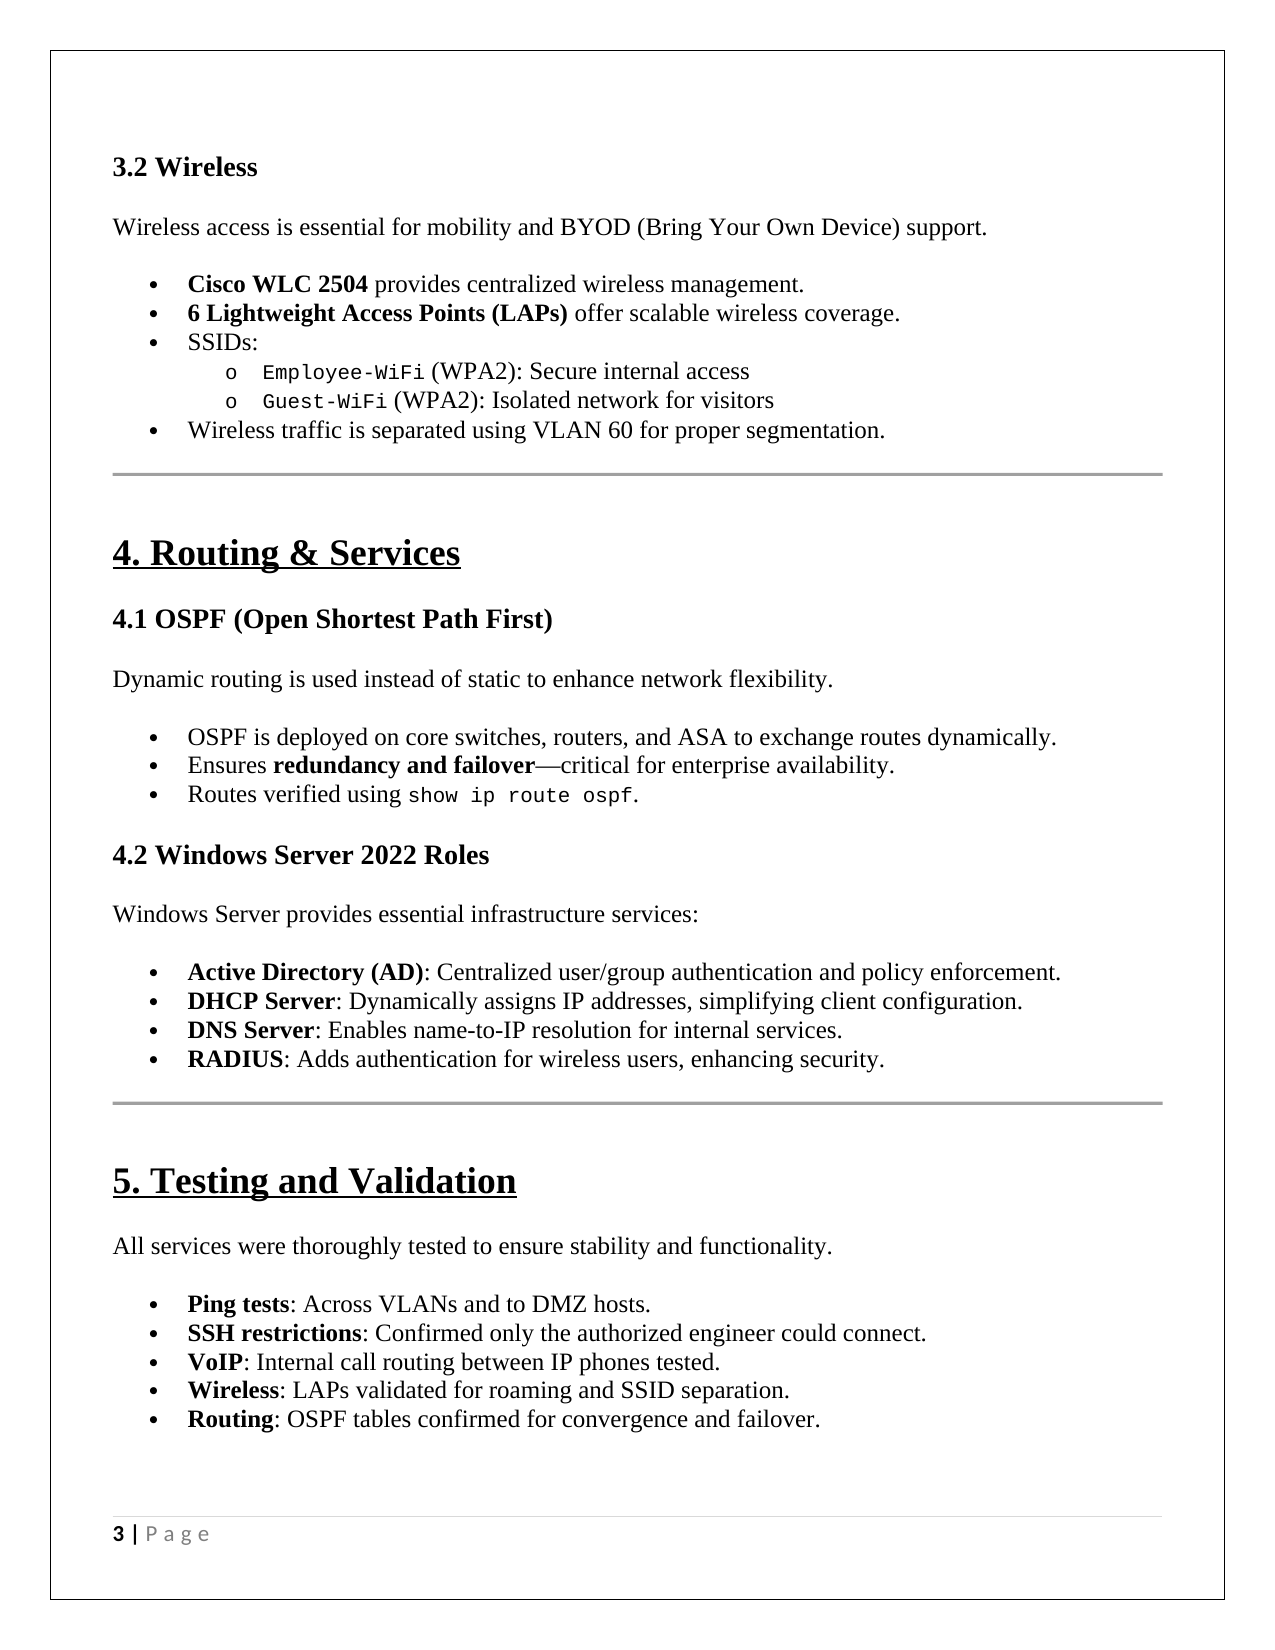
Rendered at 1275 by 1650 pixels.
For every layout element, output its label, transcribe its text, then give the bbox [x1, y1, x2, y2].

text Wireless access is essential for mobility and BYOD (Bring Your Own Device) support. [112, 212, 1162, 240]
list Ensures redundancy and failover—critical for enterprise availability. [150, 751, 1162, 779]
list Guest-WiFi (WPA2): Isolated network for visitors [225, 385, 1162, 415]
list VoIP: Internal call routing between IP phones tested. [150, 1347, 1162, 1375]
text 4. Routing & Services [112, 530, 1162, 573]
list DNS Server: Enables name-to-IP resolution for internal services. [150, 1015, 1162, 1044]
list Wireless: LAPs validated for roaming and SSID separation. [150, 1375, 1162, 1404]
text 3.2 Wireless [112, 150, 1162, 182]
list Routes verified using show ip route ospf. [150, 779, 1162, 809]
list RADIUS: Adds authentication for wireless users, enhancing security. [150, 1044, 1162, 1072]
text 5. Testing and Validation [112, 1159, 1162, 1202]
list SSIDs: [150, 327, 1162, 356]
text 4.1 OSPF (Open Shortest Path First) [112, 602, 1162, 635]
list Wireless traffic is separated using VLAN 60 for proper segmentation. [150, 415, 1162, 444]
list OSPF is deployed on core switches, routers, and ASA to exchange routes dynamically. [150, 722, 1162, 751]
list Employee-WiFi (WPA2): Secure internal access [225, 356, 1162, 385]
list 6 Lightweight Access Points (LAPs) offer scalable wireless coverage. [150, 298, 1162, 327]
list DHCP Server: Dynamically assigns IP addresses, simplifying client configuration. [150, 986, 1162, 1015]
list Active Directory (AD): Centralized user/group authentication and policy enforcement. [150, 957, 1162, 986]
list Ping tests: Across VLANs and to DMZ hosts. [150, 1289, 1162, 1318]
list Cisco WLC 2504 provides centralized wireless management. [150, 269, 1162, 298]
text Windows Server provides essential infrastructure services: [112, 899, 1162, 928]
text 4.2 Windows Server 2022 Roles [112, 838, 1162, 870]
text All services were thoroughly tested to ensure stability and functionality. [112, 1231, 1162, 1260]
list SSH restrictions: Confirmed only the authorized engineer could connect. [150, 1318, 1162, 1347]
list Routing: OSPF tables confirmed for convergence and failover. [150, 1404, 1162, 1433]
text Dynamic routing is used instead of static to enhance network flexibility. [112, 664, 1162, 693]
